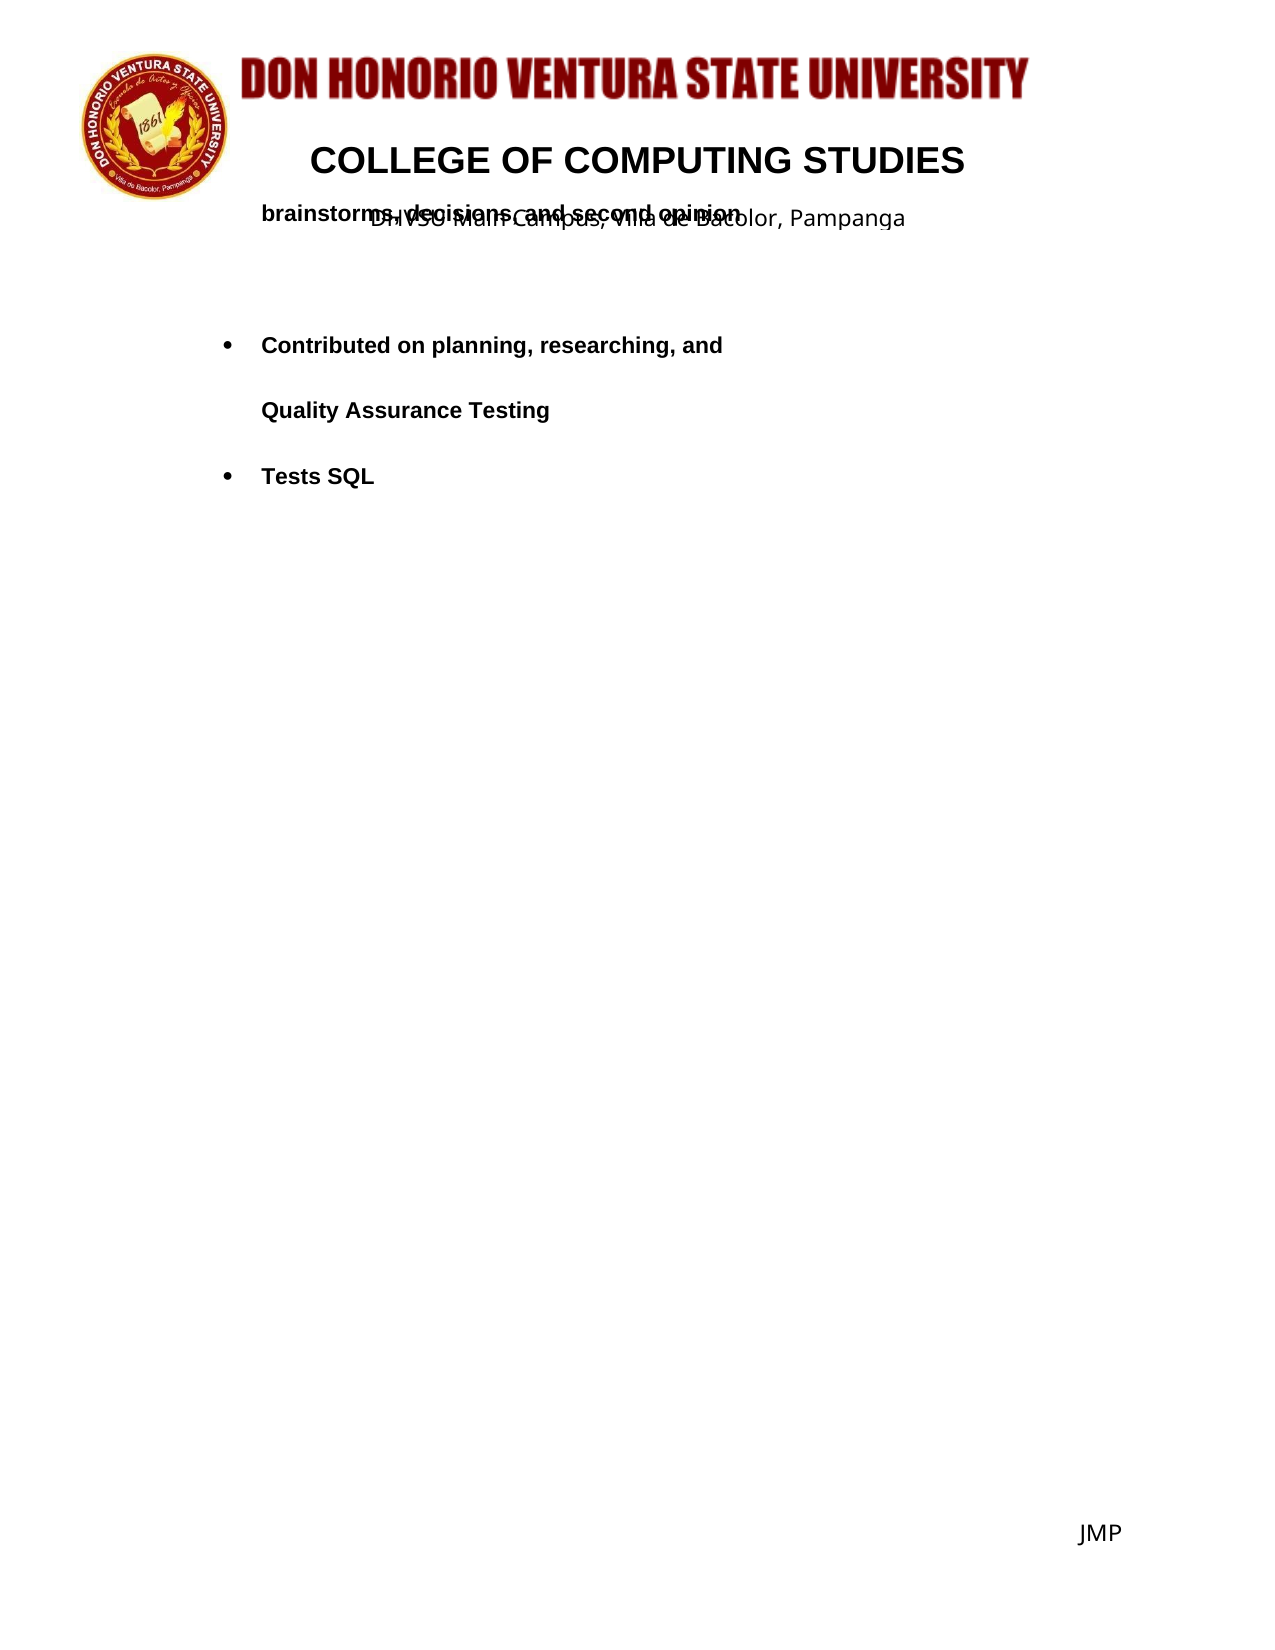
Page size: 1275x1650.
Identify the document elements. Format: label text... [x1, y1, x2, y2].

list Tests SQL [223, 463, 761, 490]
list Provides information on discussions, brainstorms, decisions, and second opinion [223, 200, 761, 226]
picture [79, 43, 1044, 202]
list Contributed on planning, researching, and Quality Assurance Testing [223, 332, 761, 424]
